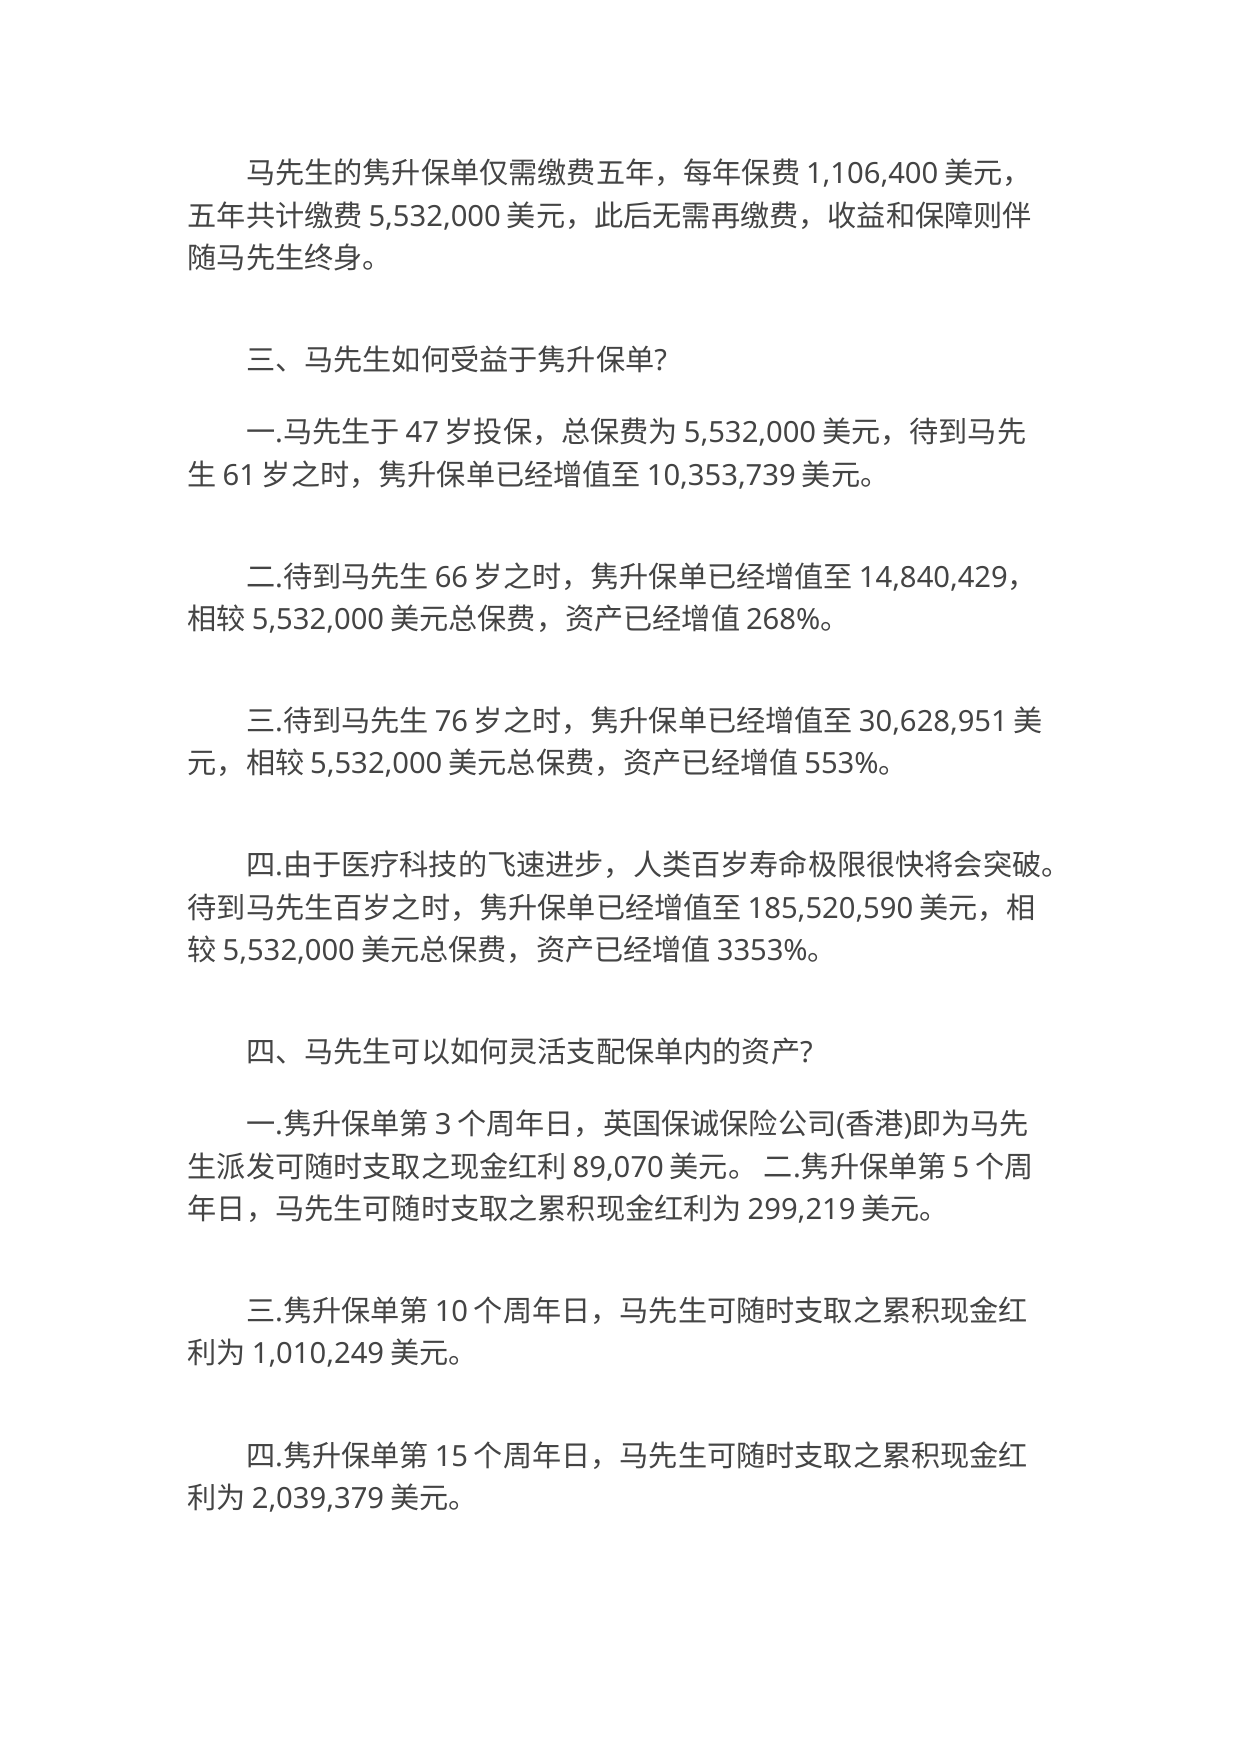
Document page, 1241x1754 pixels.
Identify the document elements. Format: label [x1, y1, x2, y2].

text [187, 150, 1053, 1576]
